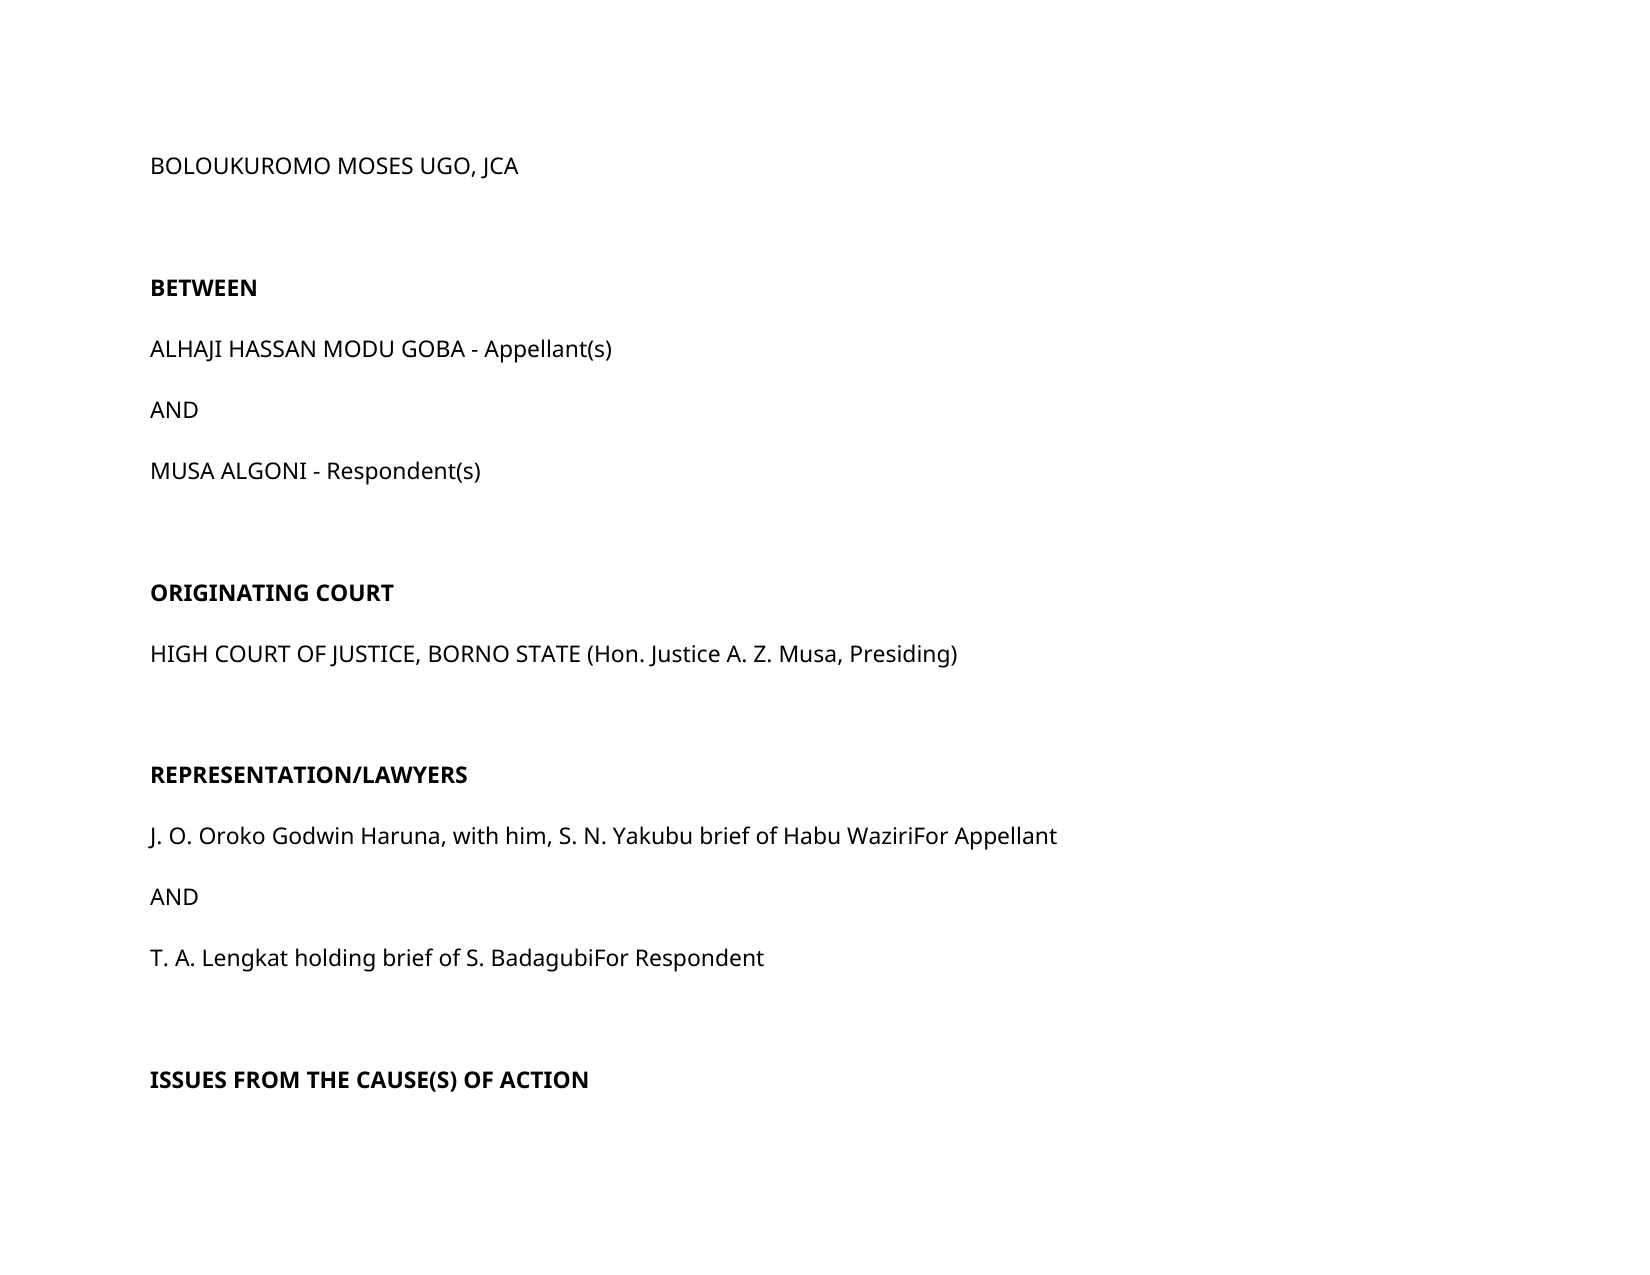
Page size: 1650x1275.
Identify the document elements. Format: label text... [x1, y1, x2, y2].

text ISSUES FROM THE CAUSE(S) OF ACTION [150, 1064, 1500, 1095]
text T. A. Lengkat holding brief of S. BadagubiFor Respondent [150, 942, 1500, 973]
text BOLOUKUROMO MOSES UGO, JCA [150, 150, 1500, 181]
text HIGH COURT OF JUSTICE, BORNO STATE (Hon. Justice A. Z. Musa, Presiding) [150, 637, 1500, 669]
text AND [150, 881, 1500, 912]
text MUSA ALGONI - Respondent(s) [150, 455, 1500, 486]
text ORIGINATING COURT [150, 577, 1500, 608]
text J. O. Oroko Godwin Haruna, with him, S. N. Yakubu brief of Habu WaziriFor Appellant [150, 820, 1500, 852]
text ALHAJI HASSAN MODU GOBA - Appellant(s) [150, 333, 1500, 364]
text REPRESENTATION/LAWYERS [150, 759, 1500, 791]
text BETWEEN [150, 272, 1500, 303]
text AND [150, 394, 1500, 425]
